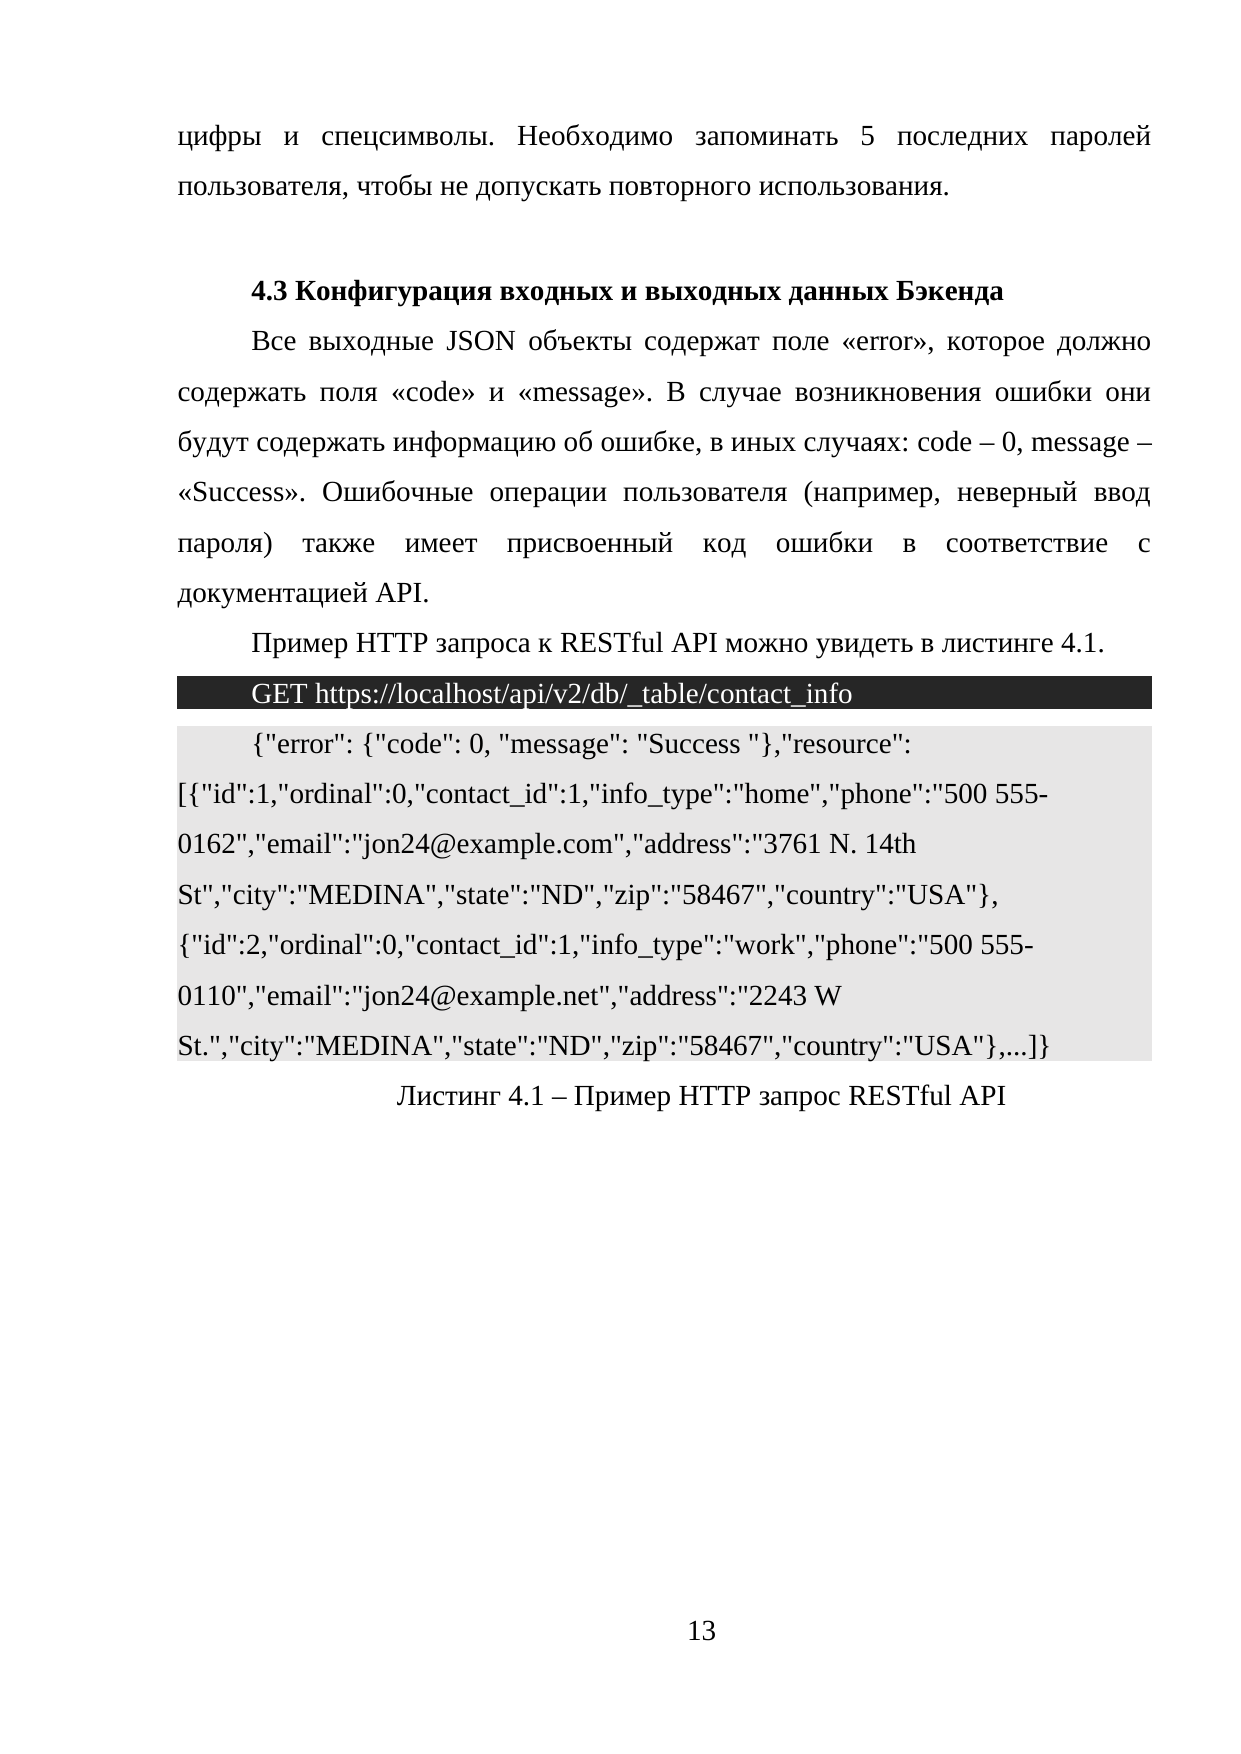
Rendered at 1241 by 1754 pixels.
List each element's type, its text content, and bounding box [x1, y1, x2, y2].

text {"error": {"code": 0, "message": "Success "},"resource":[{"id":1,"ordinal":0,"contact_id":1,"info_type":"home","phone":"500 555-0162","email":"jon24@example.com","address":"3761 N. 14th St","city":"MEDINA","state":"ND","zip":"58467","country":"USA"},{"id":2,"ordinal":0,"contact_id":1,"info_type":"work","phone":"500 555-0110","email":"jon24@example.net","address":"2243 W St.","city":"MEDINA","state":"ND","zip":"58467","country":"USA"},...]} [177, 726, 1152, 1061]
text GET https://localhost/api/v2/db/_table/contact_info [177, 676, 1152, 709]
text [177, 118, 1152, 202]
text Пример HTTP запроса к RESTful API можно увидеть в листинге 4.1. [177, 625, 1152, 659]
text Все выходные JSON объекты содержат поле «error», которое должно содержать поля «code» и «message». В случае возникновения ошибки они будут содержать информацию об ошибке, в иных случаях: code – 0, message – «Success». Ошибочные операции пользователя (например, неверный ввод пароля) также имеет присвоенный код ошибки в соответствие с документацией API. [177, 323, 1152, 609]
subtitle 4.3 Конфигурация входных и выходных данных Бэкенда [177, 273, 1152, 307]
text Листинг 4.1 – Пример HTTP запрос RESTful API [177, 1078, 1152, 1112]
